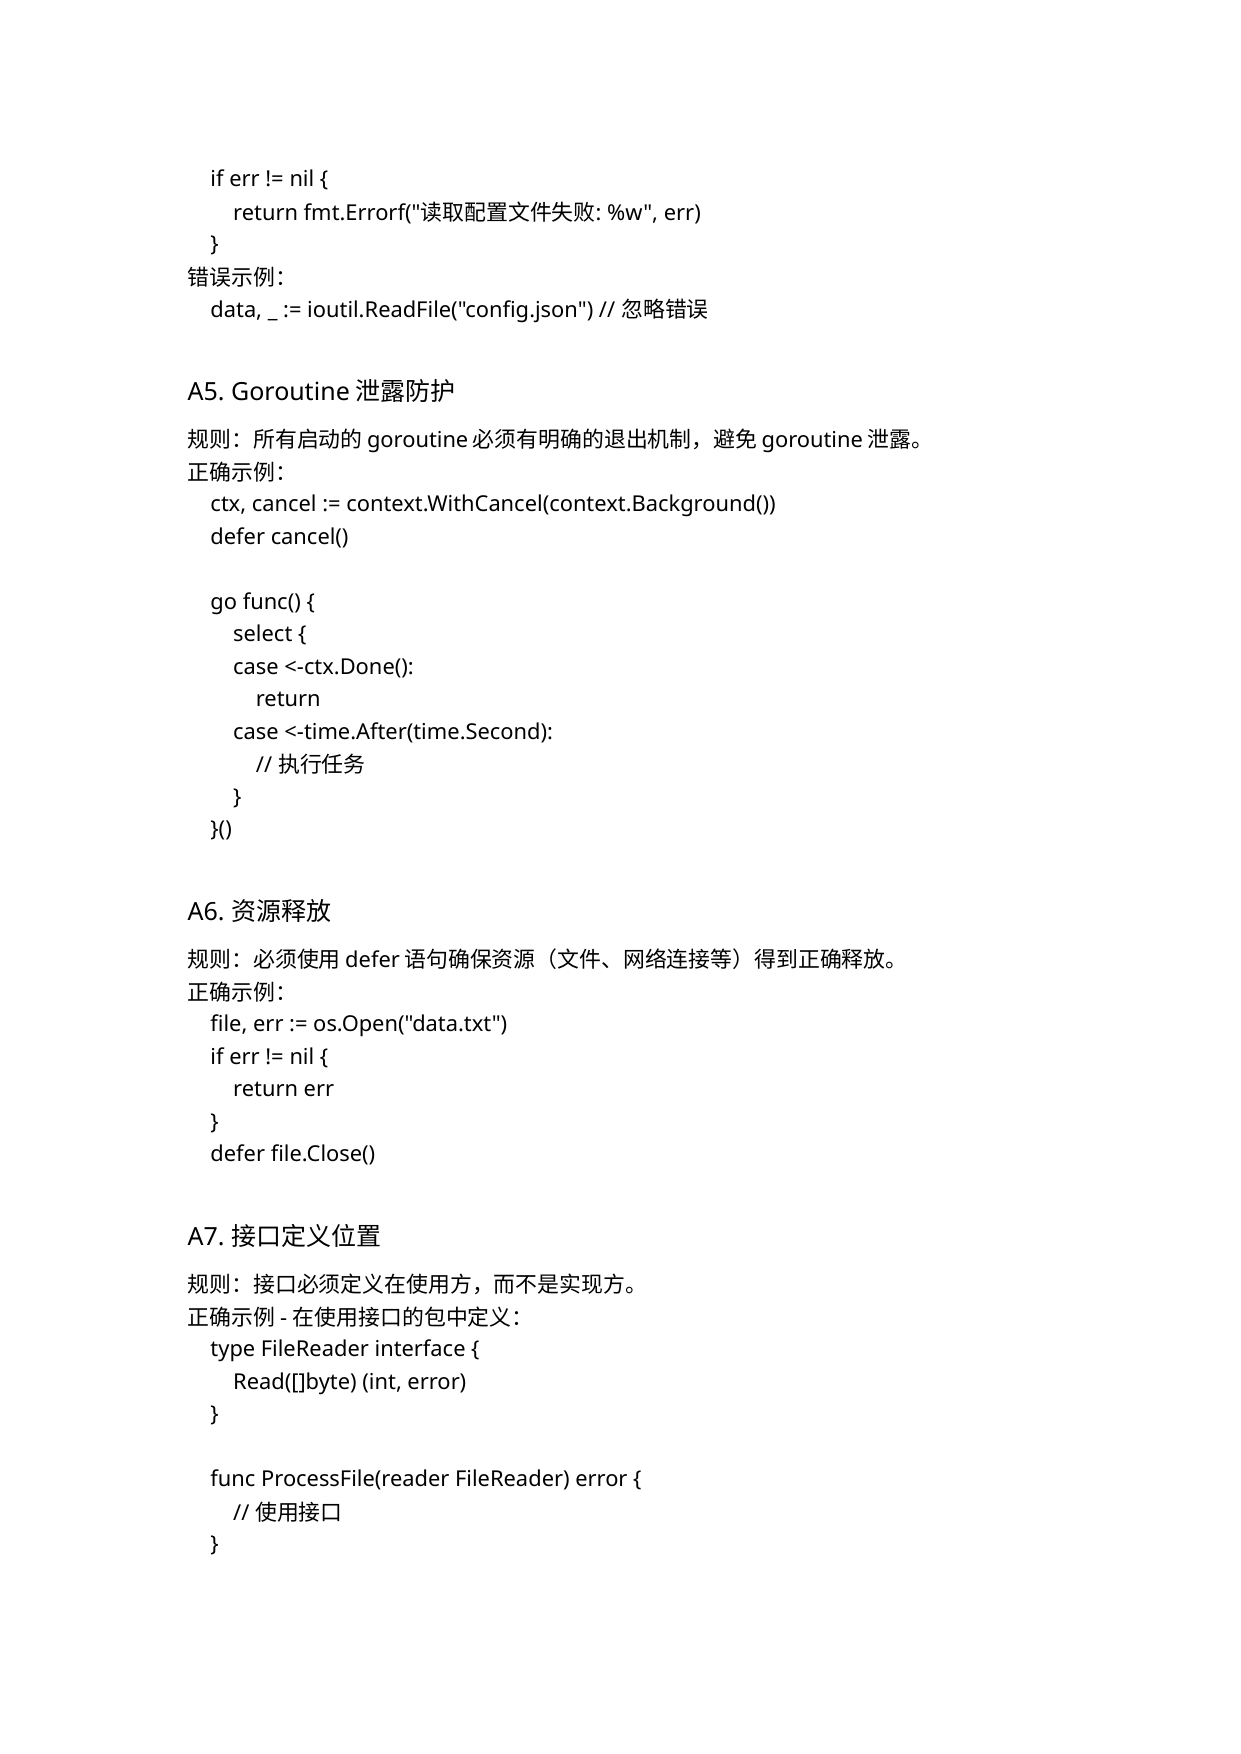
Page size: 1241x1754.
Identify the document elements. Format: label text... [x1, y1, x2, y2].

text } [187, 1527, 1053, 1559]
text ctx, cancel := context.WithCancel(context.Background()) [187, 487, 1053, 519]
text A6. 资源释放 [187, 877, 1053, 942]
text } [187, 1104, 1053, 1137]
text 正确示例： [187, 454, 1053, 487]
text case <-ctx.Done(): [187, 649, 1053, 682]
text // 使用接口 [187, 1494, 1053, 1527]
text return err [187, 1072, 1053, 1104]
text // 执行任务 [187, 747, 1053, 779]
text go func() { [187, 584, 1053, 617]
text data, _ := ioutil.ReadFile("config.json") // 忽略错误 [187, 292, 1053, 324]
text 规则：接口必须定义在使用方，而不是实现方。 [187, 1267, 1053, 1299]
text 规则：必须使用defer语句确保资源（文件、网络连接等）得到正确释放。 [187, 942, 1053, 974]
text }() [187, 812, 1053, 844]
text file, err := os.Open("data.txt") [187, 1007, 1053, 1039]
text } [187, 1397, 1053, 1429]
text if err != nil { [187, 162, 1053, 194]
text type FileReader interface { [187, 1332, 1053, 1364]
text A7. 接口定义位置 [187, 1202, 1053, 1267]
text 正确示例： [187, 974, 1053, 1007]
text select { [187, 617, 1053, 649]
text defer file.Close() [187, 1137, 1053, 1169]
text } [187, 779, 1053, 812]
text if err != nil { [187, 1039, 1053, 1072]
text case <-time.After(time.Second): [187, 714, 1053, 747]
text A5. Goroutine泄露防护 [187, 357, 1053, 422]
text Read([]byte) (int, error) [187, 1364, 1053, 1397]
text return fmt.Errorf("读取配置文件失败: %w", err) [187, 194, 1053, 227]
text 错误示例： [187, 259, 1053, 292]
text return [187, 682, 1053, 714]
text func ProcessFile(reader FileReader) error { [187, 1462, 1053, 1494]
text } [187, 227, 1053, 259]
text 正确示例 - 在使用接口的包中定义： [187, 1299, 1053, 1332]
text defer cancel() [187, 519, 1053, 552]
text 规则：所有启动的goroutine必须有明确的退出机制，避免goroutine泄露。 [187, 422, 1053, 454]
